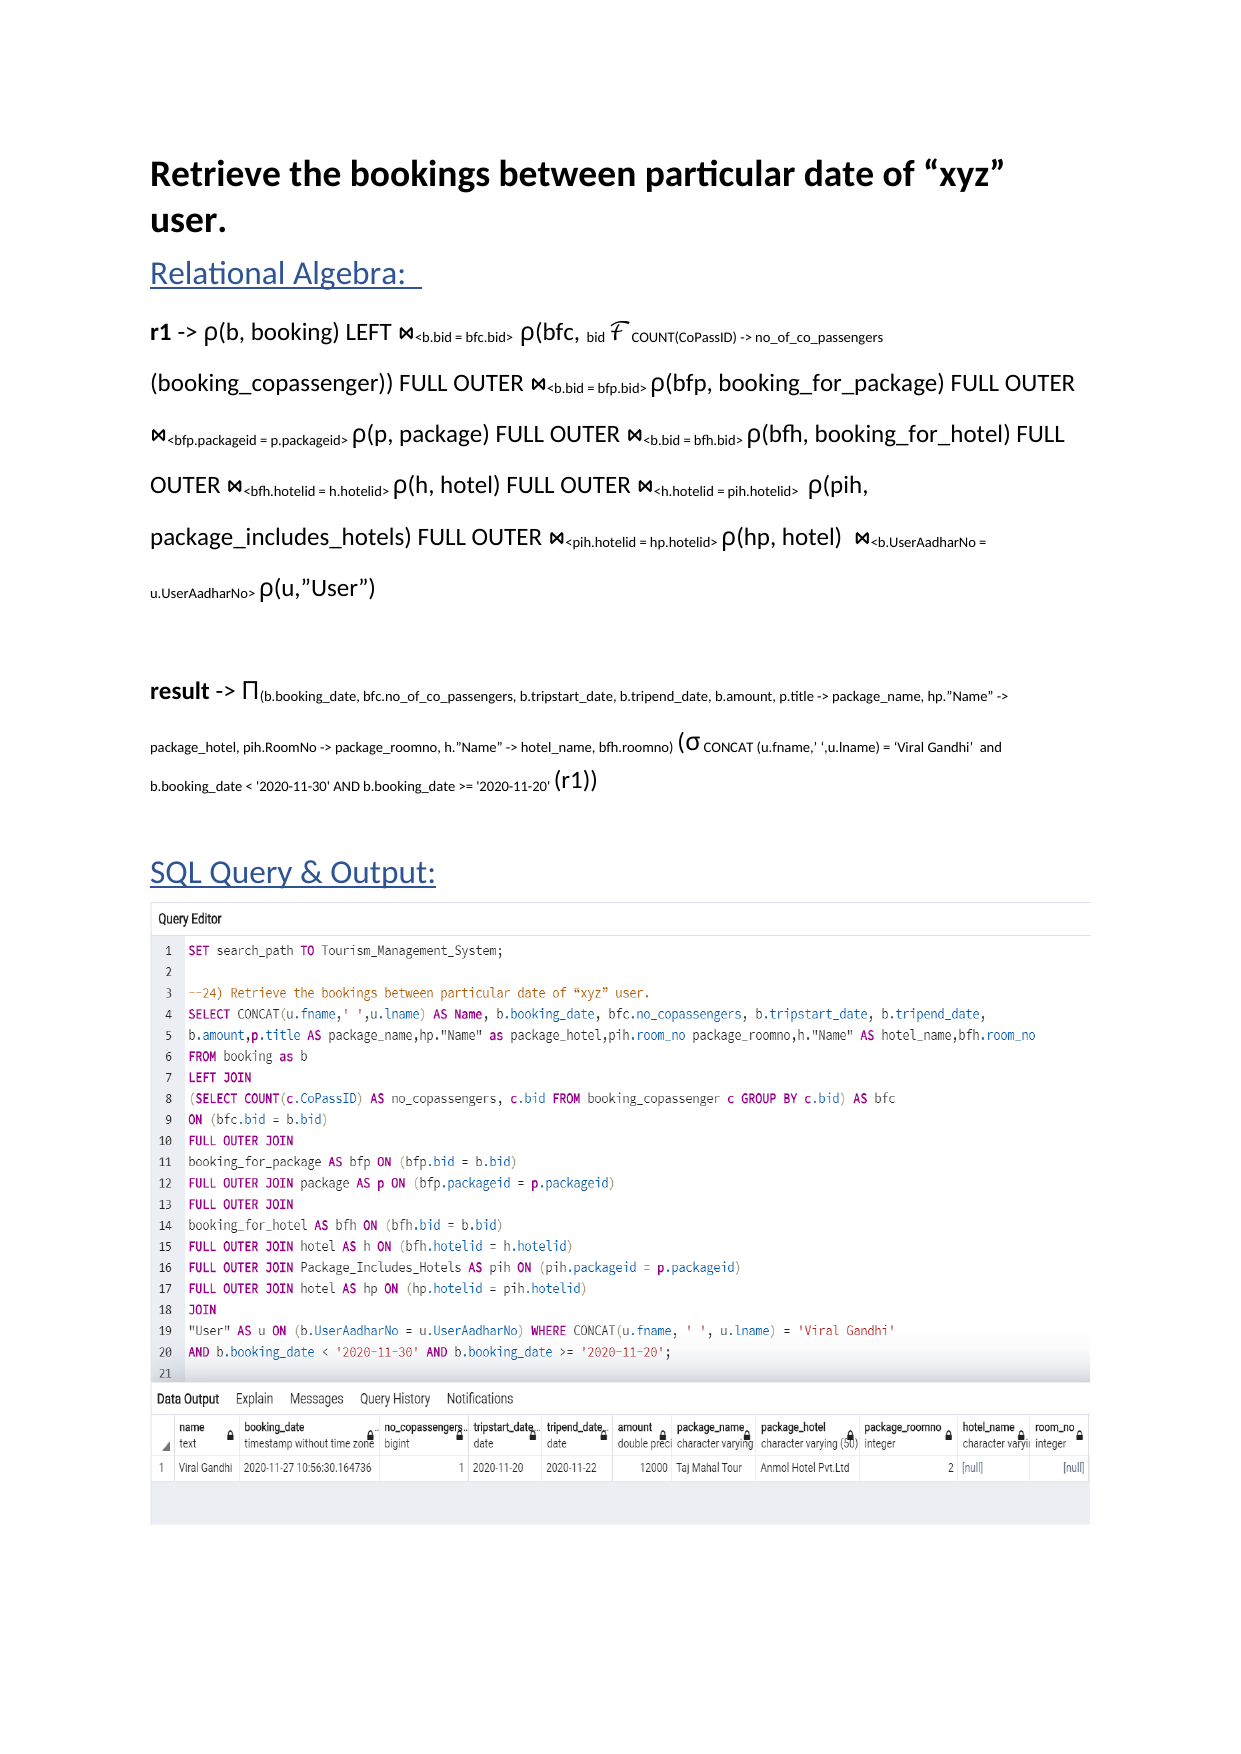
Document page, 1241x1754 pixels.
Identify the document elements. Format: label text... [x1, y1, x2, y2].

text Retrieve the bookings between particular date of “xyz” user. [150, 150, 1090, 242]
text r1 -> ρ(b, booking) LEFT ⋈<b.bid = bfc.bid> ρ(bfc, bid ℱCOUNT(CoPassID) -> no_of_co_passengers (booking_copassenger)) FULL OUTER ⋈<b.bid = bfp.bid> ρ(bfp, booking_for_package) FULL OUTER ⋈<bfp.packageid = p.packageid> ρ(p, package) FULL OUTER ⋈<b.bid = bfh.bid> ρ(bfh, booking_for_hotel) FULL OUTER ⋈<bfh.hotelid = h.hotelid> ρ(h, hotel) FULL OUTER ⋈<h.hotelid = pih.hotelid> ρ(pih, package_includes_hotels) FULL OUTER ⋈<pih.hotelid = hp.hotelid> ρ(hp, hotel) ⋈<b.UserAadharNo = u.UserAadharNo> ρ(u,”User”) [150, 303, 1090, 611]
text Relational Algebra: [150, 252, 1090, 293]
picture [150, 902, 1091, 1525]
text SQL Query & Output: [150, 852, 1090, 892]
text result -> Π(b.booking_date, bfc.no_of_co_passengers, b.tripstart_date, b.tripend_date, b.amount, p.title -> package_name, hp.”Name” -> package_hotel, pih.RoomNo -> package_roomno, h.”Name” -> hotel_name, bfh.roomno) (σ CONCAT (u.fname,’ ‘,u.lname) = ‘Viral Gandhi’ and b.booking_date < '2020-11-30' AND b.booking_date >= '2020-11-20' (r1)) [150, 662, 1090, 795]
